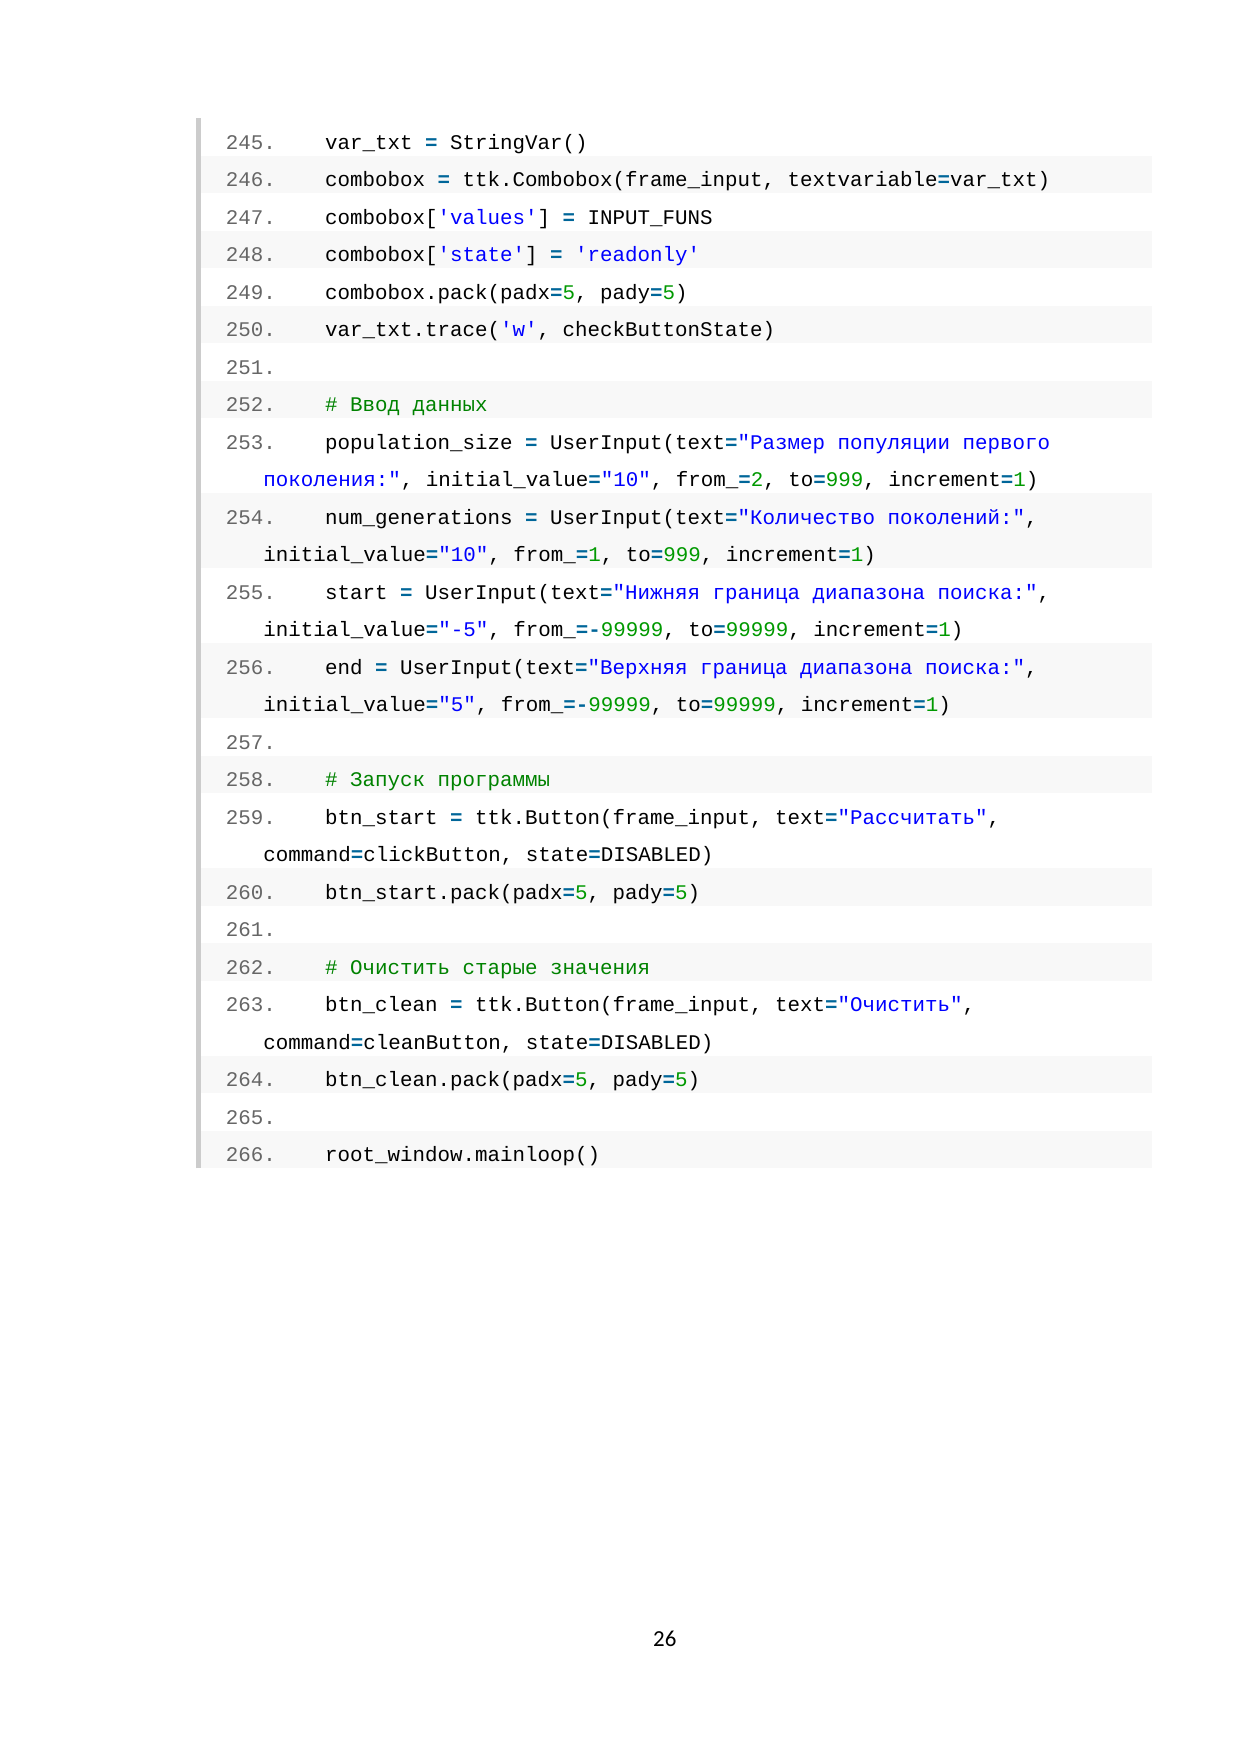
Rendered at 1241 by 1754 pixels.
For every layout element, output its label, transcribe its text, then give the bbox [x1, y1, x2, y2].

list num_generations = UserInput(text="Количество поколений:", initial_value="10", from_=1, to=999, increment=1) [201, 493, 1152, 568]
list combobox['values'] = INPUT_FUNS [201, 193, 1152, 231]
list start = UserInput(text="Нижняя граница диапазона поиска:", initial_value="-5", from_=-99999, to=99999, increment=1) [201, 568, 1152, 643]
list btn_clean.pack(padx=5, pady=5) [201, 1056, 1152, 1093]
list btn_start.pack(padx=5, pady=5) [201, 868, 1152, 906]
list end = UserInput(text="Верхняя граница диапазона поиска:", initial_value="5", from_=-99999, to=99999, increment=1) [201, 643, 1152, 718]
list combobox.pack(padx=5, pady=5) [201, 268, 1152, 306]
list root_window.mainloop() [201, 1131, 1152, 1168]
list combobox['state'] = 'readonly' [201, 231, 1152, 268]
list population_size = UserInput(text="Размер популяции первого поколения:", initial_value="10", from_=2, to=999, increment=1) [201, 418, 1152, 493]
list var_txt = StringVar() [201, 118, 1152, 156]
list # Ввод данных [201, 381, 1152, 418]
list # Очистить старые значения [201, 943, 1152, 981]
list btn_start = ttk.Button(frame_input, text="Рассчитать", command=clickButton, state=DISABLED) [201, 793, 1152, 868]
list combobox = ttk.Combobox(frame_input, textvariable=var_txt) [201, 156, 1152, 193]
list btn_clean = ttk.Button(frame_input, text="Очистить", command=cleanButton, state=DISABLED) [201, 981, 1152, 1056]
list # Запуск программы [201, 756, 1152, 793]
list var_txt.trace('w', checkButtonState) [201, 306, 1152, 343]
